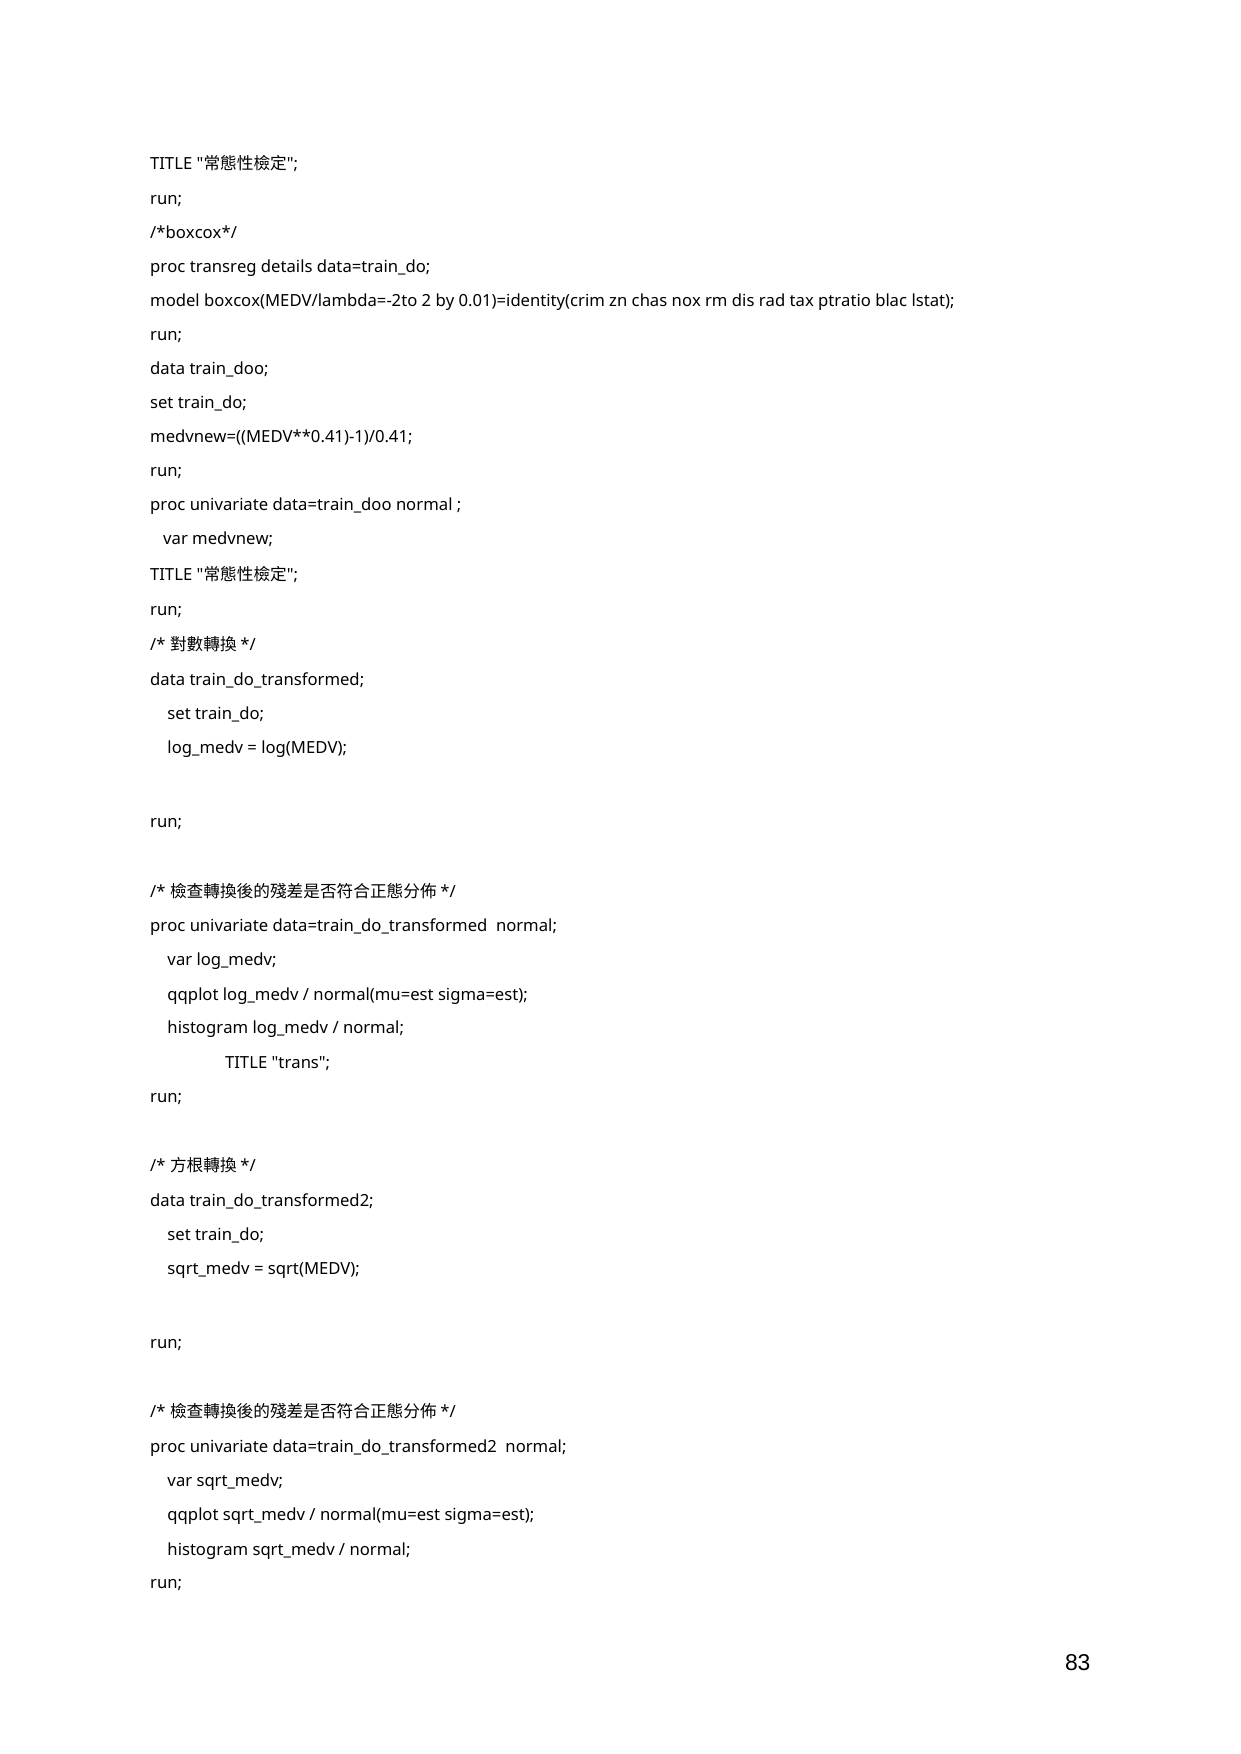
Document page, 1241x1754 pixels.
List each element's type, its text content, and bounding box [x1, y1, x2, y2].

text run; [150, 186, 1090, 209]
text set train_do; [150, 391, 1090, 413]
text var medvnew; [150, 527, 1090, 550]
text sqrt_medv = sqrt(MEDV); [150, 1257, 1090, 1279]
text set train_do; [150, 1223, 1090, 1246]
text histogram log_medv / normal; [150, 1016, 1090, 1039]
text proc univariate data=train_doo normal ; [150, 493, 1090, 516]
text data train_do_transformed2; [150, 1189, 1090, 1211]
text log_medv = log(MEDV); [150, 736, 1090, 759]
text TITLE "trans"; [150, 1050, 1090, 1073]
text run; [150, 1571, 1090, 1594]
text run; [150, 1330, 1090, 1353]
text proc transreg details data=train_do; [150, 254, 1090, 277]
text histogram sqrt_medv / normal; [150, 1537, 1090, 1560]
text TITLE "常態性檢定"; [150, 561, 1090, 585]
text var log_medv; [150, 948, 1090, 971]
text proc univariate data=train_do_transformed2 normal; [150, 1435, 1090, 1458]
text data train_doo; [150, 357, 1090, 379]
text TITLE "常態性檢定"; [150, 150, 1090, 174]
text qqplot sqrt_medv / normal(mu=est sigma=est); [150, 1503, 1090, 1526]
text data train_do_transformed; [150, 668, 1090, 691]
text run; [150, 1084, 1090, 1107]
text run; [150, 597, 1090, 620]
text run; [150, 809, 1090, 832]
text /* 方根轉換 */ [150, 1152, 1090, 1177]
text run; [150, 323, 1090, 345]
text /* 檢查轉換後的殘差是否符合正態分佈 */ [150, 1398, 1090, 1423]
text /* 檢查轉換後的殘差是否符合正態分佈 */ [150, 878, 1090, 902]
text run; [150, 459, 1090, 482]
text proc univariate data=train_do_transformed normal; [150, 914, 1090, 937]
text medvnew=((MEDV**0.41)-1)/0.41; [150, 425, 1090, 447]
text var sqrt_medv; [150, 1469, 1090, 1492]
text set train_do; [150, 702, 1090, 724]
text /* 對數轉換 */ [150, 631, 1090, 656]
text qqplot log_medv / normal(mu=est sigma=est); [150, 982, 1090, 1005]
text model boxcox(MEDV/lambda=-2to 2 by 0.01)=identity(crim zn chas nox rm dis rad tax ptratio blac lstat); [150, 288, 1090, 311]
text /*boxcox*/ [150, 220, 1090, 243]
